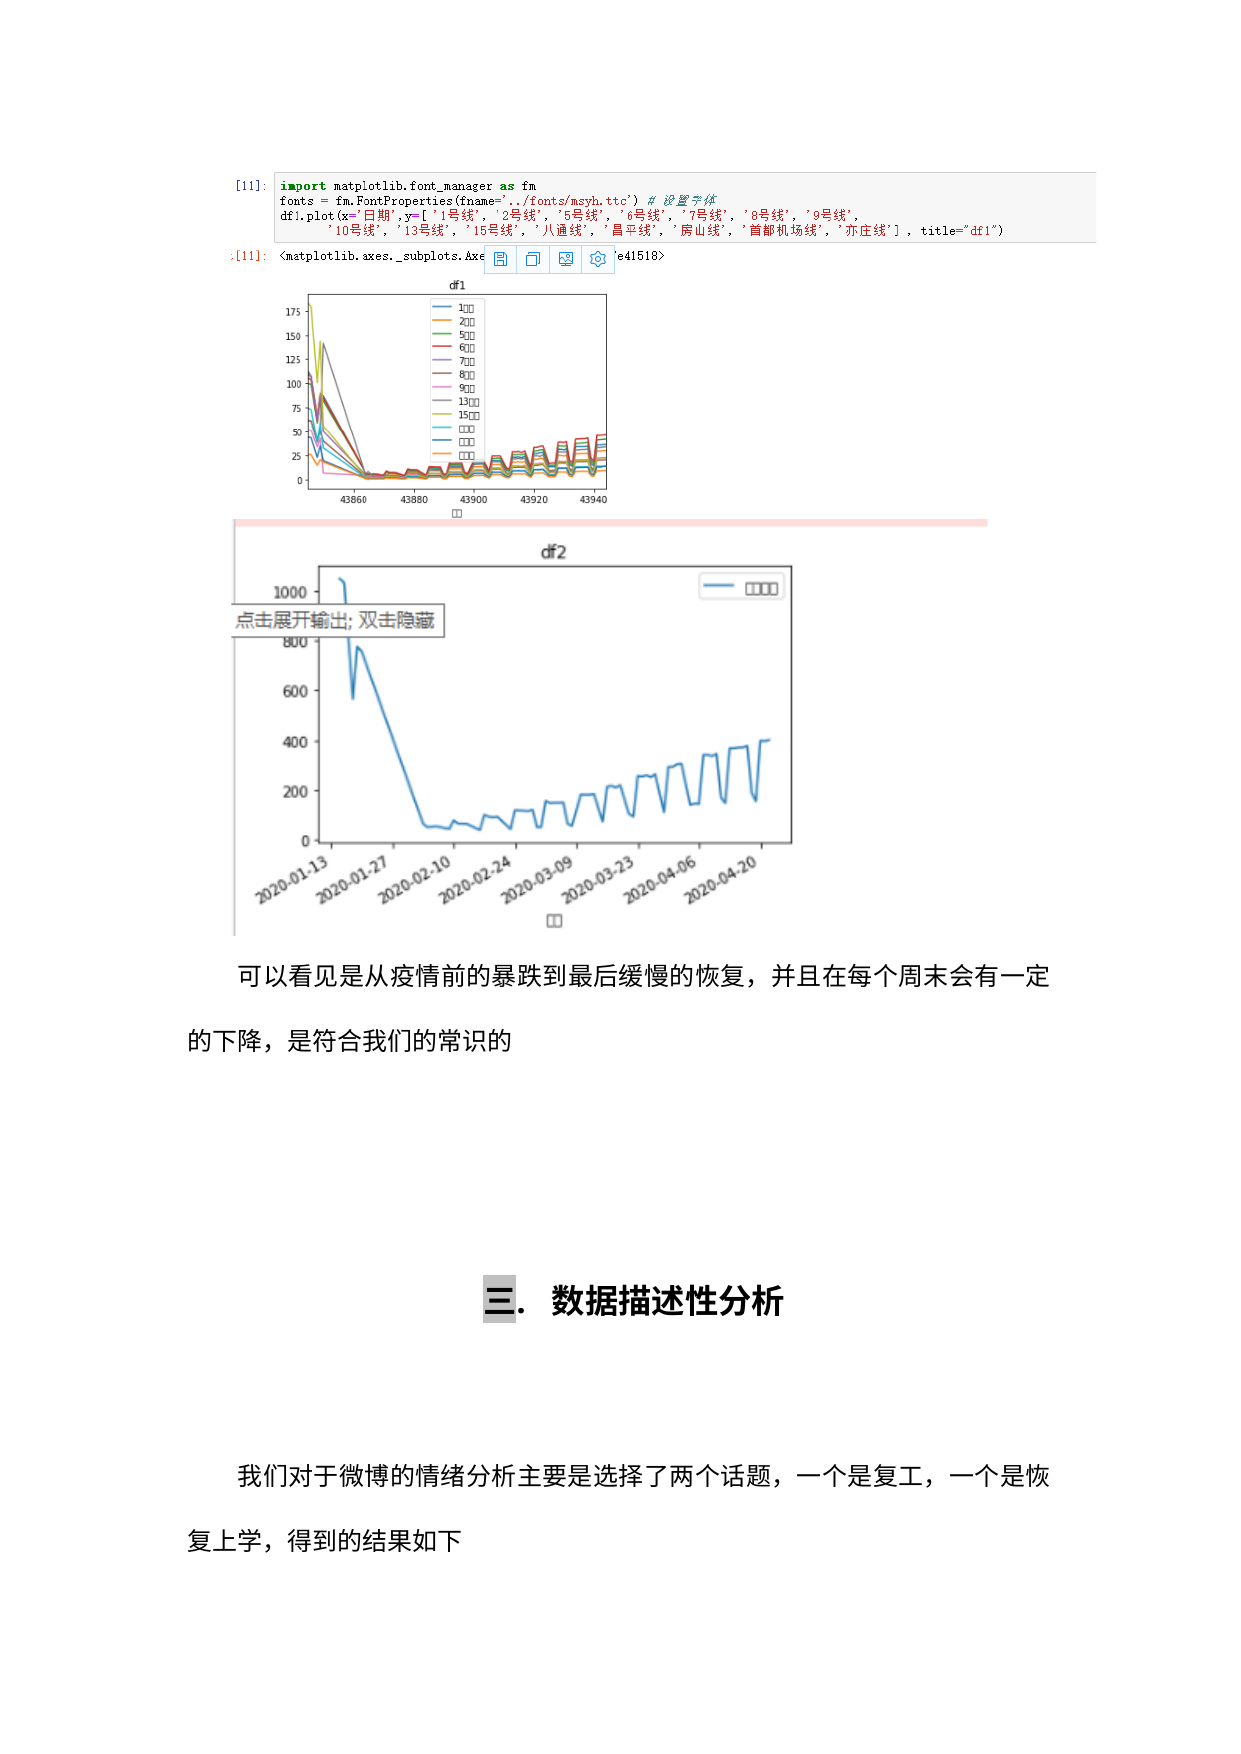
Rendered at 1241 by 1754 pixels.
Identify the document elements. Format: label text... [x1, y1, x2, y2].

text 我们对于微博的情绪分析主要是选择了两个话题，一个是复工，一个是恢复上学，得到的结果如下 [187, 1442, 1053, 1572]
picture [231, 162, 1097, 936]
text 可以看见是从疫情前的暴跌到最后缓慢的恢复，并且在每个周末会有一定的下降，是符合我们的常识的 [187, 942, 1053, 1072]
text 三. 数据描述性分析 [483, 1267, 1053, 1332]
